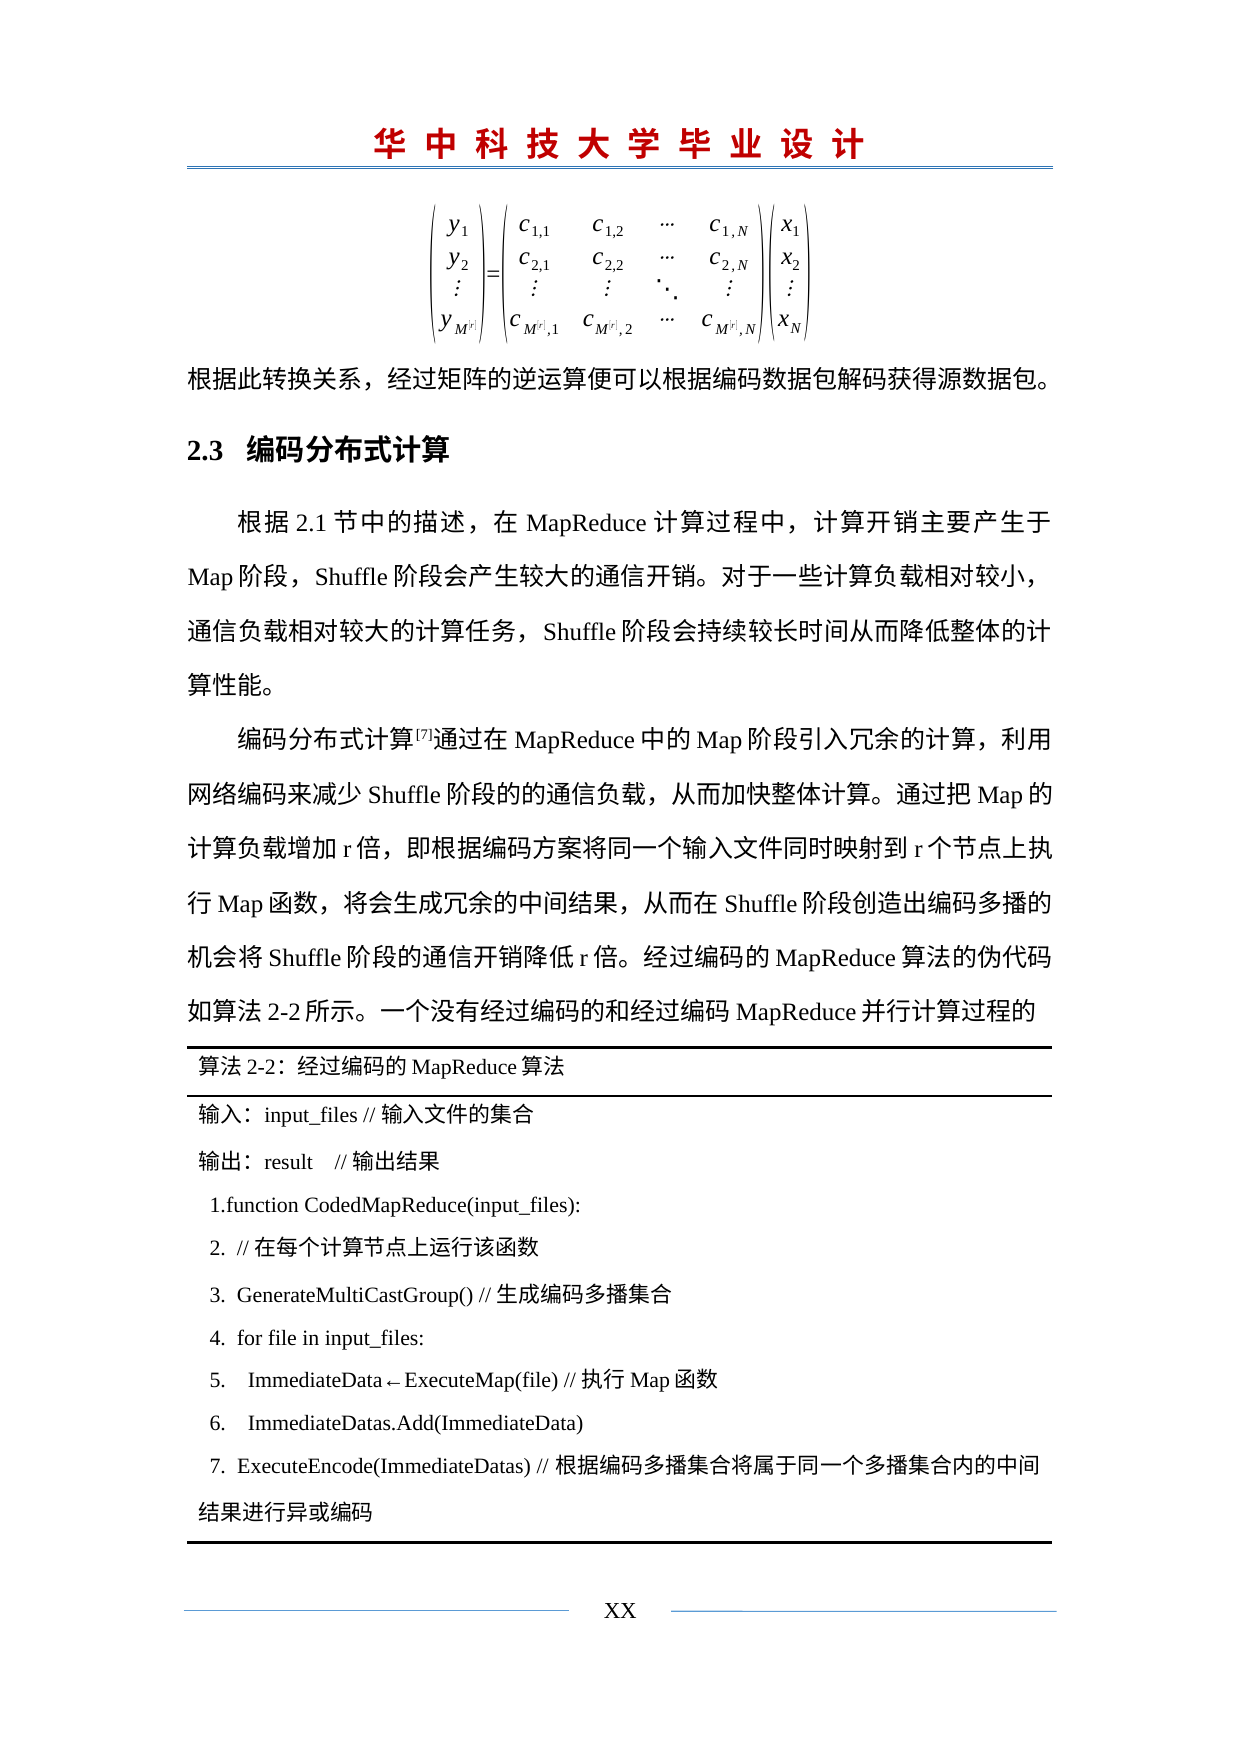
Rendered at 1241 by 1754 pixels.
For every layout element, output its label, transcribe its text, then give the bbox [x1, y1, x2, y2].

table_header 算法2-2：经过编码的MapReduce算法 [187, 1049, 1052, 1095]
text 根据此转换关系，经过矩阵的逆运算便可以根据编码数据包解码获得源数据包。 [187, 359, 1053, 396]
text 编码分布式计算[7]通过在MapReduce中的Map阶段引入冗余的计算，利用网络编码来减少Shuffle阶段的的通信负载，从而加快整体计算。通过把Map的计算负载增加r倍，即根据编码方案将同一个输入文件同时映射到r个节点上执行Map函数，将会生成冗余的中间结果，从而在Shuffle阶段创造出编码多播的机会将Shuffle阶段的通信开销降低r倍。经过编码的MapReduce算法的伪代码如算法2-2所示。一个没有经过编码的和经过编码MapReduce并行计算过程的 [187, 720, 1053, 1028]
text 根据2.1节中的描述，在MapReduce计算过程中，计算开销主要产生于Map阶段，Shuffle阶段会产生较大的通信开销。对于一些计算负载相对较小，通信负载相对较大的计算任务，Shuffle阶段会持续较长时间从而降低整体的计算性能。 [187, 502, 1053, 702]
subtitle 编码分布式计算 [187, 426, 1053, 469]
text = [187, 202, 1053, 345]
